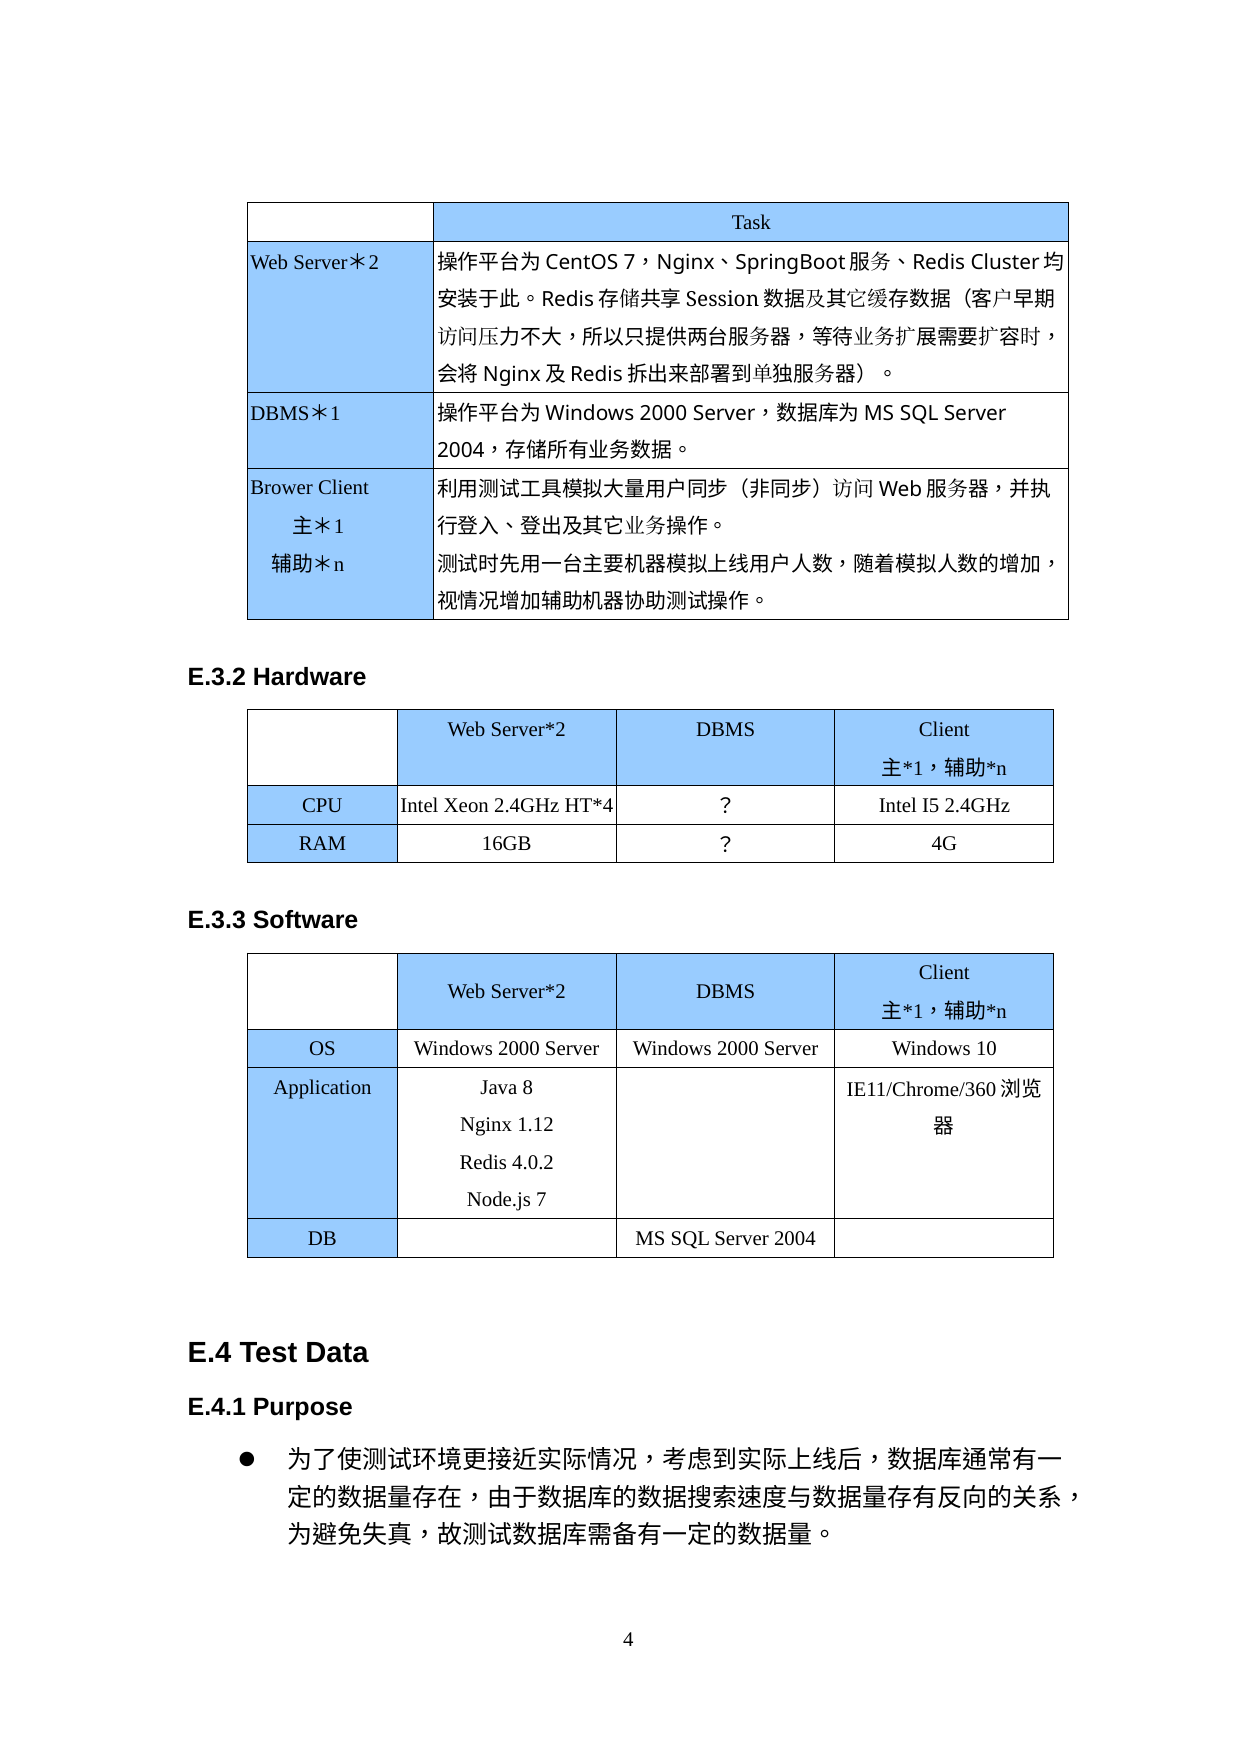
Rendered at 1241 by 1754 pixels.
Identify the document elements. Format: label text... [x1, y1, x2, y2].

table_cell 操作平台为Windows 2000 Server，数据库为MS SQL Server 2004，存储所有业务数据。 [434, 393, 1068, 468]
table_header [248, 203, 433, 241]
table_cell OS [248, 1030, 397, 1067]
subtitle E.3.3 Software [187, 901, 1069, 938]
table_cell Java 8 Nginx 1.12 Redis 4.0.2 Node.js 7 [398, 1068, 616, 1218]
table_header Web Server*2 [398, 710, 616, 785]
subtitle E.3.2 Hardware [187, 657, 1069, 695]
subtitle E.4 Test Data [187, 1333, 1069, 1370]
table_header DBMS [617, 710, 834, 785]
table_cell ？ [617, 786, 834, 824]
subtitle E.4.1 Purpose [187, 1387, 1069, 1424]
table_header Web Server*2 [398, 954, 616, 1029]
list 为了使测试环境更接近实际情况，考虑到实际上线后，数据库通常有一定的数据量存在，由于数据库的数据搜索速度与数据量存有反向的关系，为避免失真，故测试数据库需备有一定的数据量。 [237, 1439, 1069, 1551]
table_cell [398, 1219, 616, 1257]
table_cell Brower Client 主＊1 辅助＊n [248, 469, 433, 619]
table_cell RAM [248, 825, 397, 862]
table_cell 4G [835, 825, 1053, 862]
table_cell [617, 1068, 834, 1218]
table_cell IE11/Chrome/360浏览器 [835, 1068, 1053, 1218]
table_cell [835, 1219, 1053, 1257]
table_cell DB [248, 1219, 397, 1257]
table_header DBMS [617, 954, 834, 1029]
table_cell Application [248, 1068, 397, 1218]
table_cell Windows 2000 Server [617, 1030, 834, 1067]
table_cell Windows 10 [835, 1030, 1053, 1067]
table_header Client 主*1，辅助*n [835, 710, 1053, 785]
table_header [248, 954, 397, 1029]
table_cell Web Server＊2 [248, 242, 433, 392]
table_cell ？ [617, 825, 834, 862]
table_cell Intel I5 2.4GHz [835, 786, 1053, 824]
table_cell DBMS＊1 [248, 393, 433, 468]
table_cell 利用测试工具模拟大量用户同步（非同步）访问Web服务器，并执行登入、登出及其它业务操作。 测试时先用一台主要机器模拟上线用户人数，随着模拟人数的增加，视情况增加辅助机器协助测试操作。 [434, 469, 1068, 619]
table_cell Intel Xeon 2.4GHz HT*4 [398, 786, 616, 824]
table_cell 16GB [398, 825, 616, 862]
table_header Task [434, 203, 1068, 241]
table_cell CPU [248, 786, 397, 824]
table_header [248, 710, 397, 785]
table_cell Windows 2000 Server [398, 1030, 616, 1067]
table_cell MS SQL Server 2004 [617, 1219, 834, 1257]
table_cell 操作平台为CentOS 7，Nginx、SpringBoot服务、Redis Cluster均安装于此。Redis存储共享Session数据及其它缓存数据（客户早期访问压力不大，所以只提供两台服务器，等待业务扩展需要扩容时，会将Nginx及Redis拆出来部署到单独服务器）。 [434, 242, 1068, 392]
table_header Client 主*1，辅助*n [835, 954, 1053, 1029]
